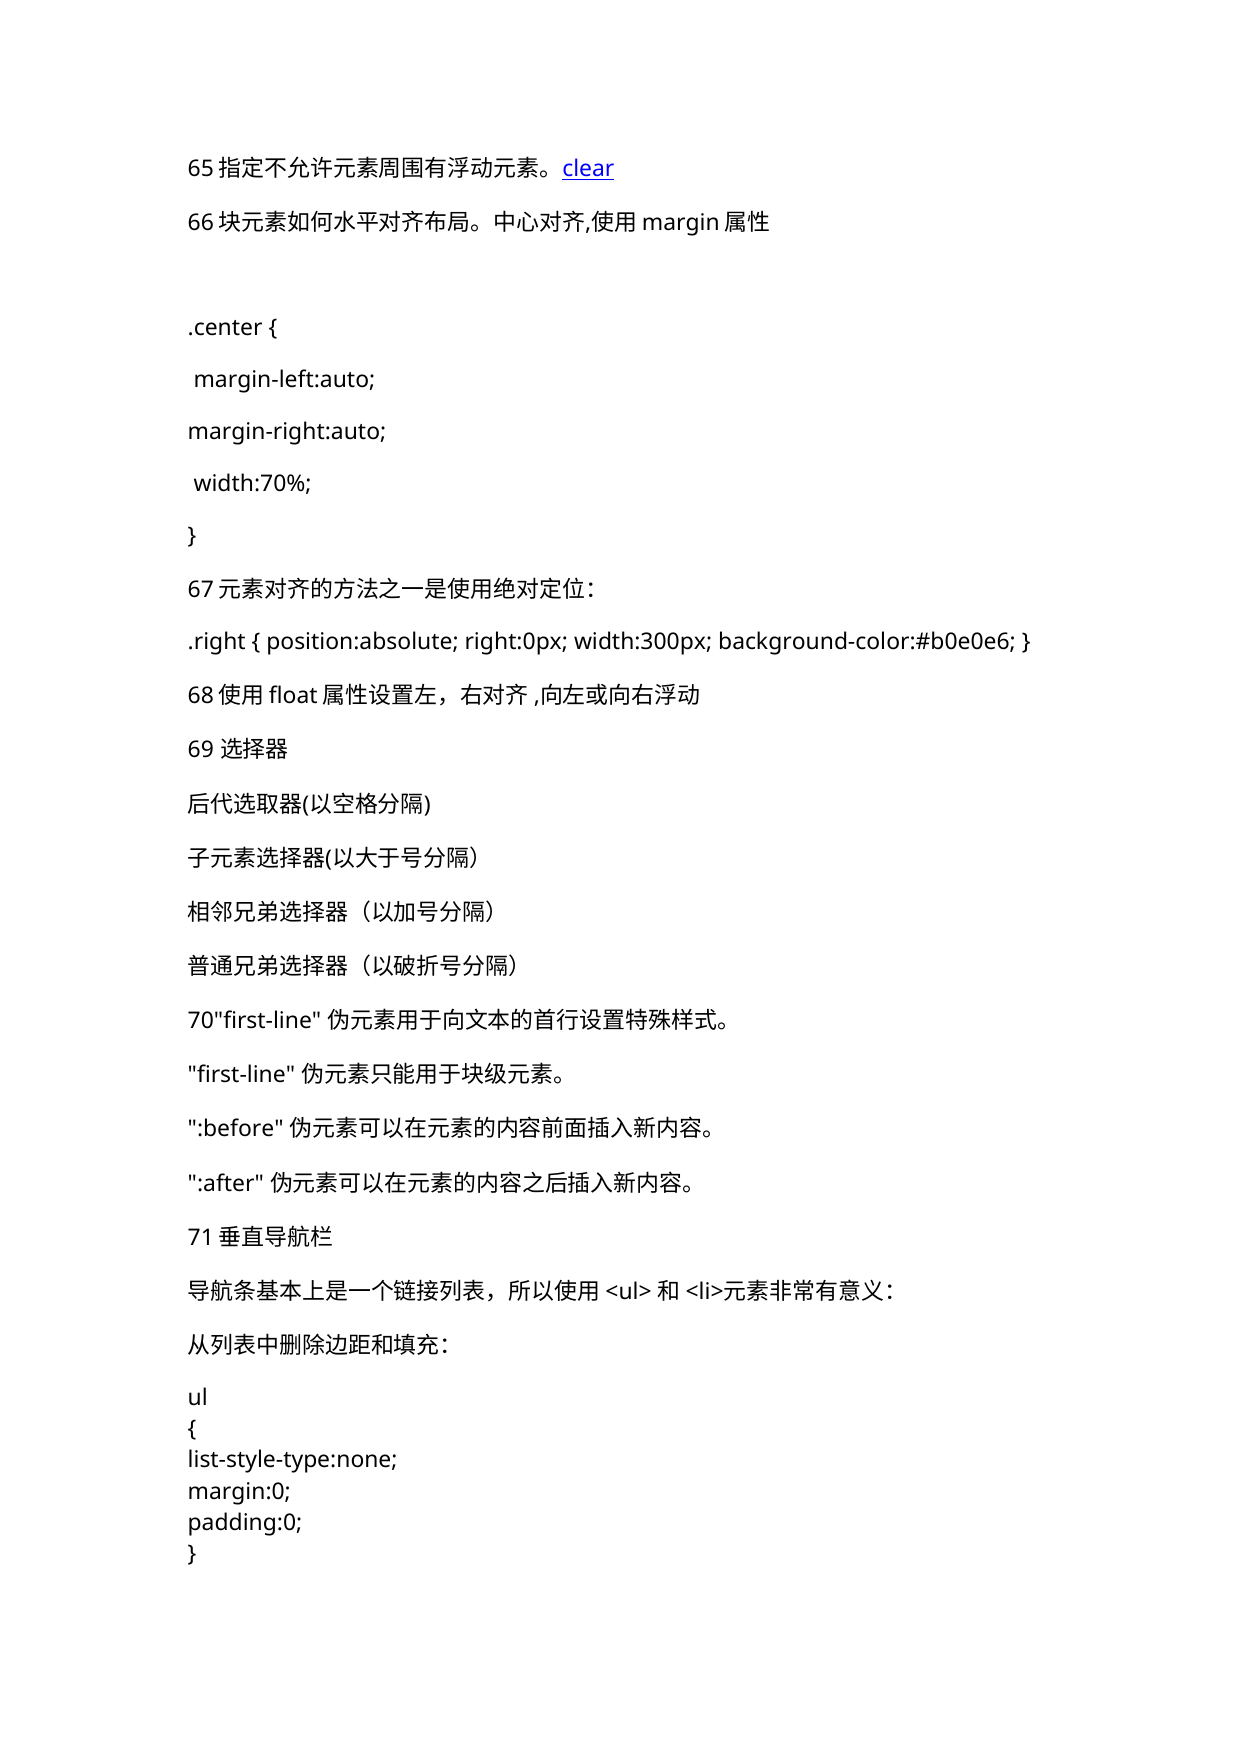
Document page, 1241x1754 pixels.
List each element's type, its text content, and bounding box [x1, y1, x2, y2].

text width:70%; [187, 467, 1053, 498]
text 71垂直导航栏 [187, 1218, 1053, 1252]
text } [187, 519, 1053, 550]
text 70"first-line" 伪元素用于向文本的首行设置特殊样式。 [187, 1002, 1053, 1035]
text 67元素对齐的方法之一是使用绝对定位： [187, 571, 1053, 604]
text 导航条基本上是一个链接列表，所以使用 <ul> 和 <li>元素非常有意义： [187, 1273, 1053, 1306]
text margin-left:auto; [187, 362, 1053, 394]
text margin-right:auto; [187, 414, 1053, 446]
text 69 选择器 [187, 731, 1053, 764]
text 68使用float属性设置左，右对齐 ,向左或向右浮动 [187, 677, 1053, 710]
text 子元素选择器(以大于号分隔） [187, 839, 1053, 873]
text 从列表中删除边距和填充： [187, 1327, 1053, 1360]
text ":after" 伪元素可以在元素的内容之后插入新内容。 [187, 1164, 1053, 1198]
text ":before" 伪元素可以在元素的内容前面插入新内容。 [187, 1110, 1053, 1143]
text "first-line" 伪元素只能用于块级元素。 [187, 1056, 1053, 1089]
text 后代选取器(以空格分隔) [187, 785, 1053, 819]
text ul { list-style-type:none; margin:0; padding:0; } [187, 1381, 1053, 1568]
text .center { [187, 310, 1053, 342]
text 65指定不允许元素周围有浮动元素。clear [187, 150, 1053, 183]
text 66块元素如何水平对齐布局。中心对齐,使用margin属性 [187, 204, 1053, 237]
text .right { position:absolute; right:0px; width:300px; background-color:#b0e0e6; } [187, 625, 1053, 656]
text 普通兄弟选择器（以破折号分隔） [187, 948, 1053, 981]
text 相邻兄弟选择器（以加号分隔） [187, 894, 1053, 927]
